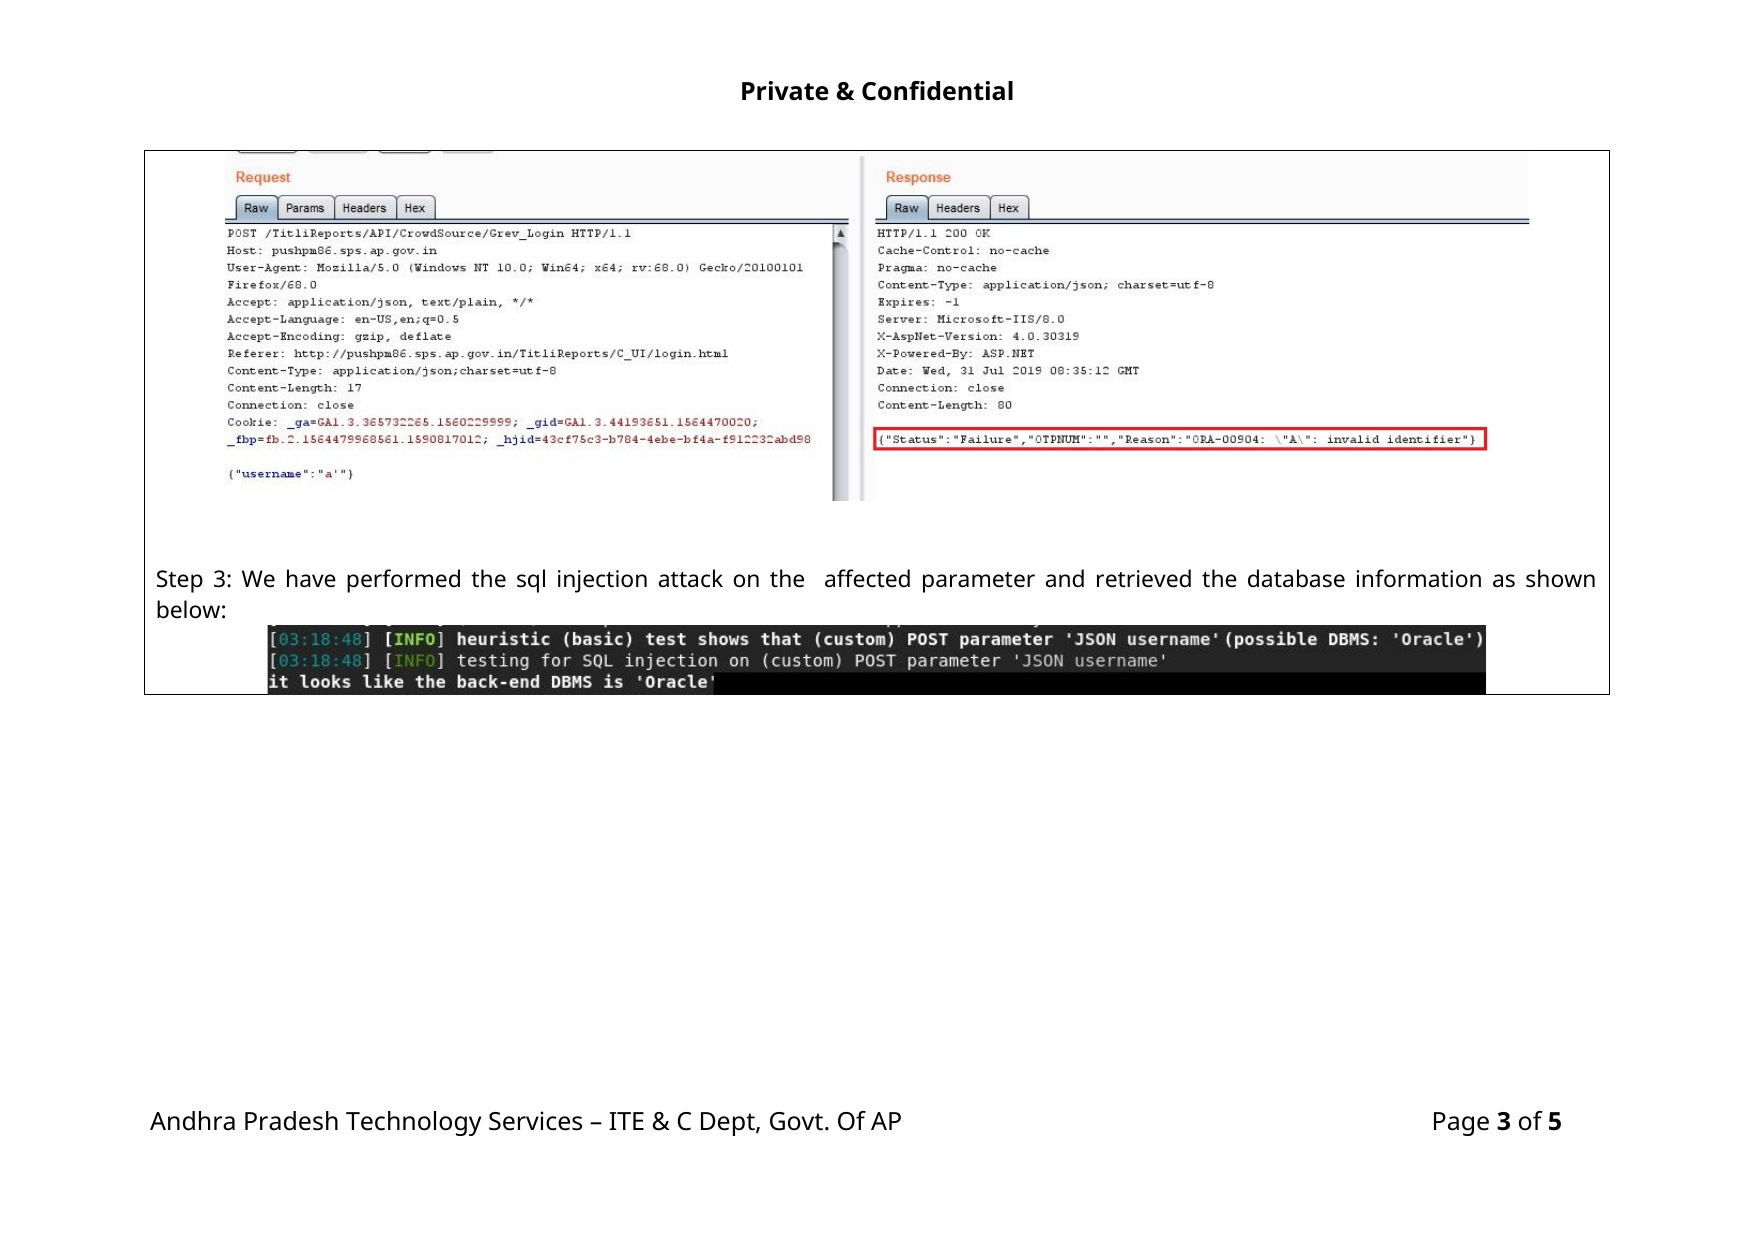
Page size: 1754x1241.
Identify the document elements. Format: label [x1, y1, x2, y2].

picture [267, 625, 1487, 695]
picture [224, 151, 1530, 501]
table_cell [145, 151, 1609, 694]
